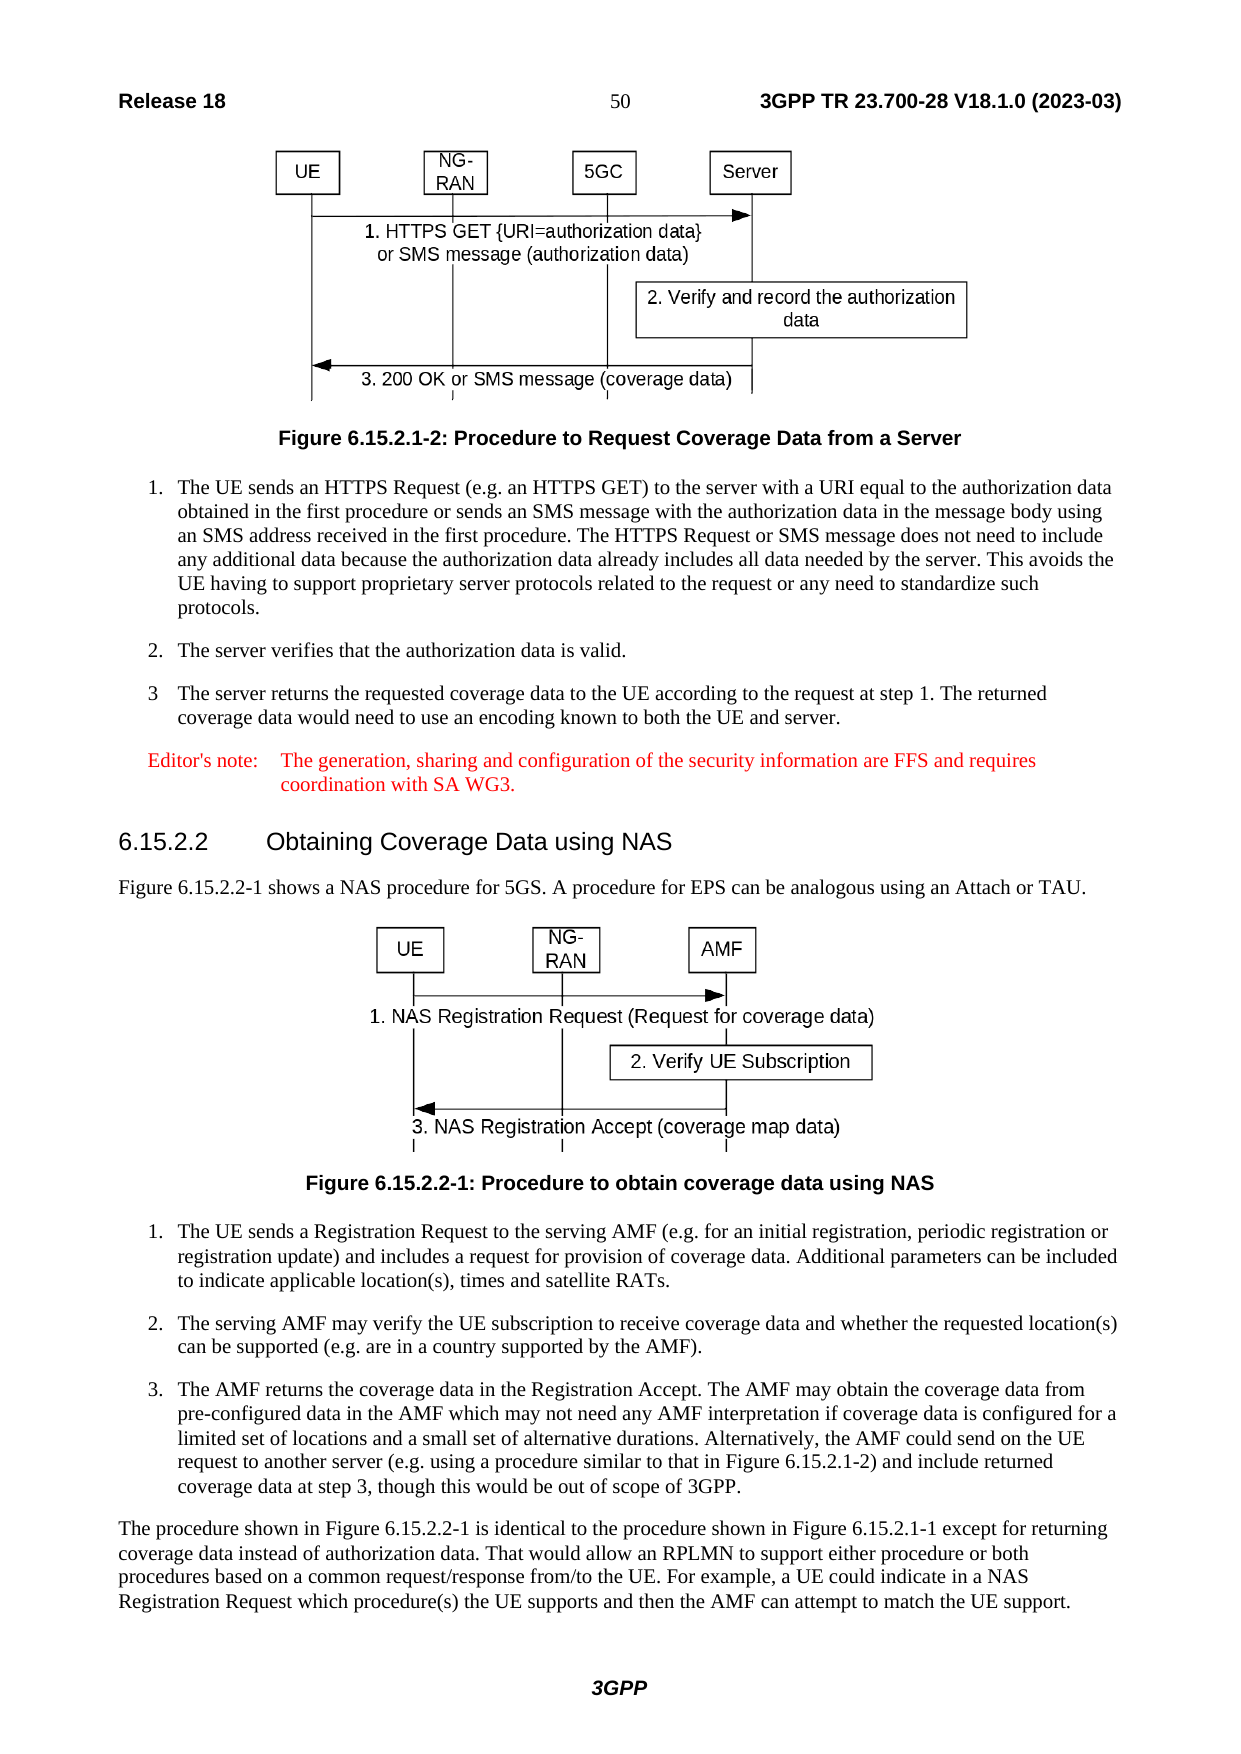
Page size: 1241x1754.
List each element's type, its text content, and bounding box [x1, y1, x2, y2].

text 1. The UE sends a Registration Request to the serving AMF (e.g. for an initial registration, periodic registration or registration update) and includes a request for provision of coverage data. Additional parameters can be included to indicate applicable location(s), times and satellite RATs. [148, 1219, 1122, 1292]
text 3. The AMF returns the coverage data in the Registration Accept. The AMF may obtain the coverage data from pre-configured data in the AMF which may not need any AMF interpretation if coverage data is configured for a limited set of locations and a small set of alternative durations. Alternatively, the AMF could send on the UE request to another server (e.g. using a procedure similar to that in Figure 6.15.2.1-2) and include returned coverage data at step 3, though this would be out of scope of 3GPP. [148, 1377, 1122, 1498]
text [118, 1516, 1122, 1613]
text 3 The server returns the requested coverage data to the UE according to the request at step 1. The returned coverage data would need to use an encoding known to both the UE and server. [148, 681, 1122, 729]
text Figure 6.15.2.2-1 shows a NAS procedure for 5GS. A procedure for EPS can be analogous using an Attach or TAU. [118, 874, 1122, 899]
text 2. The serving AMF may verify the UE subscription to receive coverage data and whether the requested location(s) can be supported (e.g. are in a country supported by the AMF). [148, 1310, 1122, 1358]
text Figure 6.15.2.1-2: Procedure to Request Coverage Data from a Server [118, 426, 1122, 450]
text Editor's note: The generation, sharing and configuration of the security information are FFS and requires coordination with SA WG3. [147, 748, 1122, 796]
text 1. The UE sends an HTTPS Request (e.g. an HTTPS GET) to the server with a URI equal to the authorization data obtained in the first procedure or sends an SMS message with the authorization data in the message body using an SMS address received in the first procedure. The HTTPS Request or SMS message does not need to include any additional data because the authorization data already includes all data needed by the server. This avoids the UE having to support proprietary server protocols related to the request or any need to standardize such protocols. [148, 475, 1122, 619]
subtitle 6.15.2.2 Obtaining Coverage Data using NAS [118, 827, 1122, 856]
text 2. The server verifies that the authorization data is valid. [148, 638, 1122, 662]
text Figure 6.15.2.2-1: Procedure to obtain coverage data using NAS [118, 1171, 1122, 1194]
